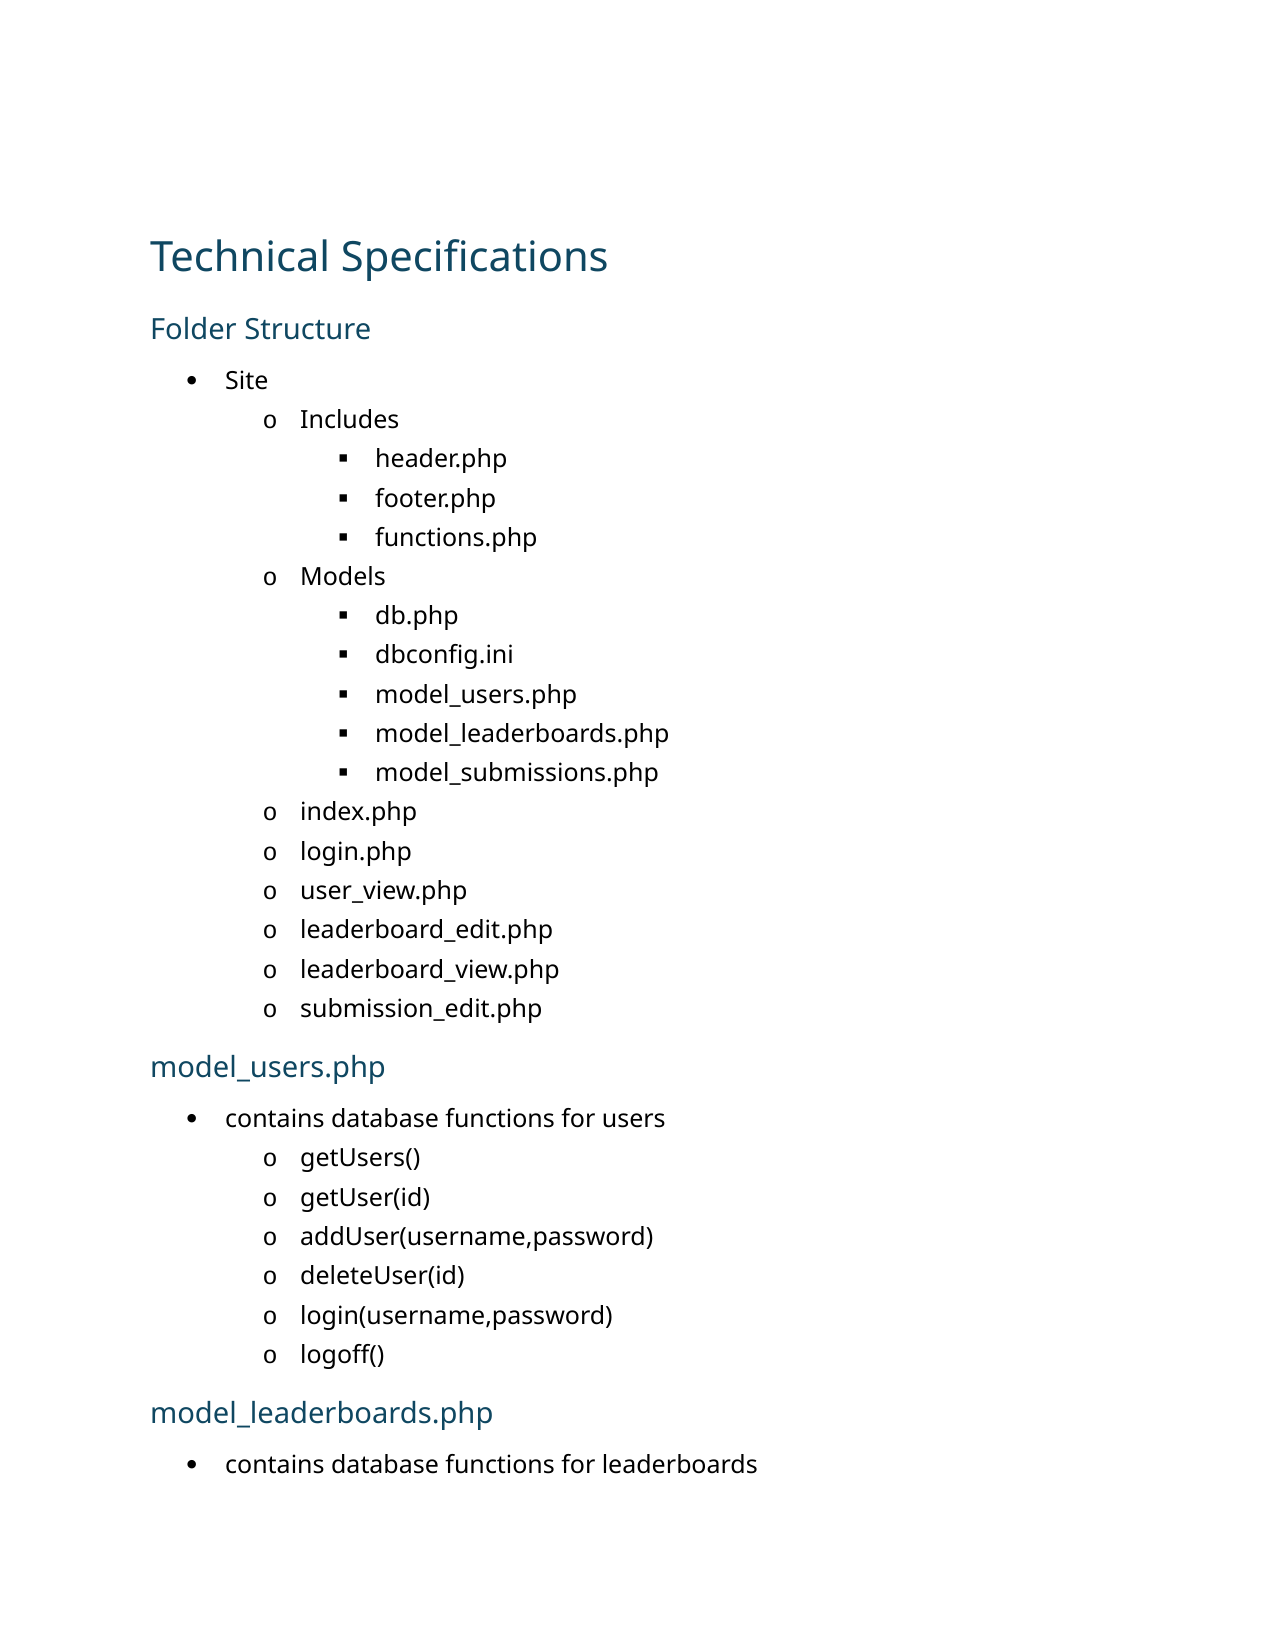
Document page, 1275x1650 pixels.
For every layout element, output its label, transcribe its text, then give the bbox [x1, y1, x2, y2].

list user_view.php [262, 872, 1125, 907]
list logoff() [262, 1337, 1125, 1371]
list Includes [262, 402, 1125, 436]
list submission_edit.php [262, 991, 1125, 1025]
list functions.php [337, 519, 1125, 553]
list addUser(username,password) [262, 1218, 1125, 1253]
list contains database functions for users [187, 1101, 1125, 1135]
subtitle model_users.php [150, 1047, 1125, 1086]
list model_users.php [337, 676, 1125, 710]
list Site [187, 362, 1125, 397]
subtitle model_leaderboards.php [150, 1393, 1125, 1432]
subtitle Folder Structure [150, 308, 1125, 348]
list header.php [337, 441, 1125, 475]
list deleteUser(id) [262, 1258, 1125, 1292]
list leaderboard_view.php [262, 951, 1125, 986]
subtitle Technical Specifications [150, 227, 1125, 283]
list dbconfig.ini [337, 637, 1125, 671]
list Models [262, 558, 1125, 593]
list model_leaderboards.php [337, 715, 1125, 749]
list index.php [262, 794, 1125, 828]
list login.php [262, 833, 1125, 867]
list contains database functions for leaderboards [187, 1447, 1125, 1481]
list footer.php [337, 480, 1125, 514]
list getUsers() [262, 1140, 1125, 1174]
list model_submissions.php [337, 754, 1125, 789]
list getUser(id) [262, 1179, 1125, 1213]
list db.php [337, 598, 1125, 632]
list login(username,password) [262, 1297, 1125, 1332]
list leaderboard_edit.php [262, 912, 1125, 946]
